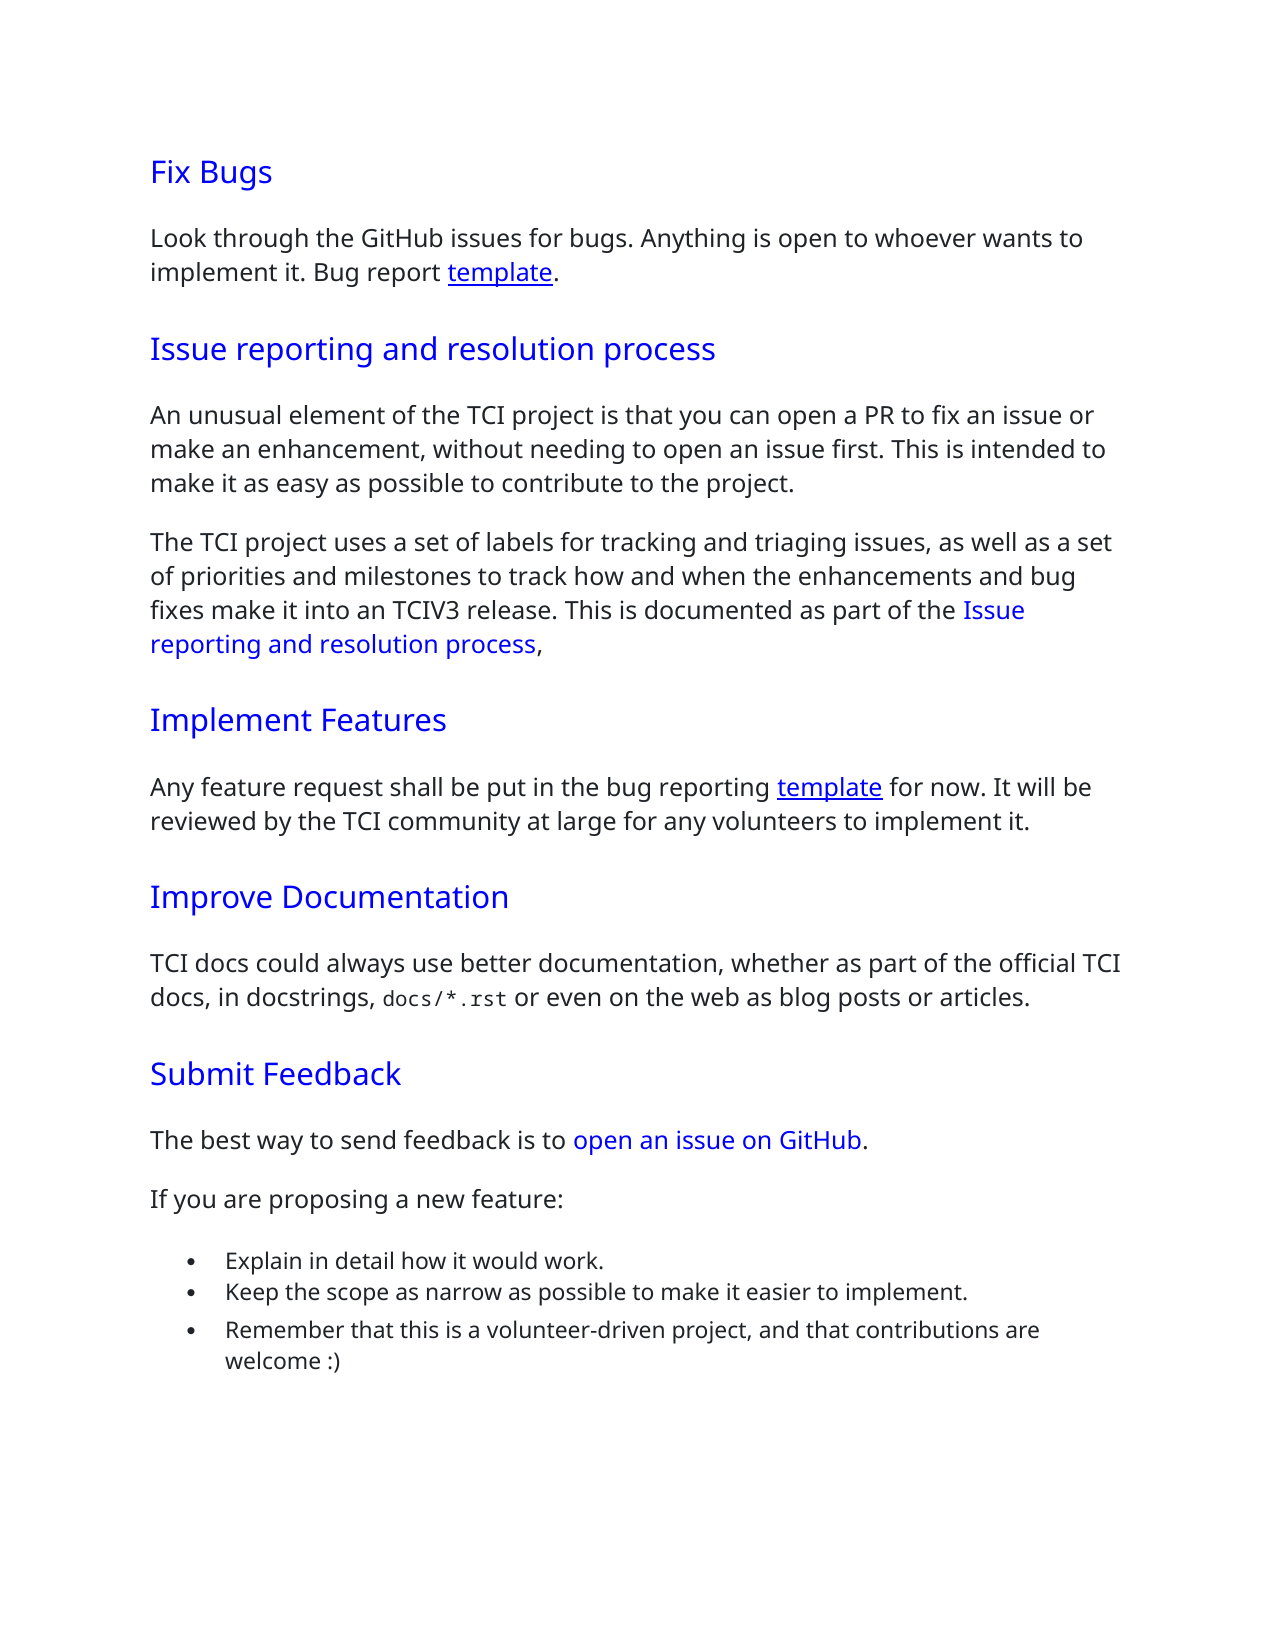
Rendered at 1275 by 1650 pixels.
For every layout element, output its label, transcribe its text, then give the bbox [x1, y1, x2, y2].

text If you are proposing a new feature: [150, 1182, 1125, 1216]
text Issue reporting and resolution process [150, 327, 1125, 369]
text TCI docs could always use better documentation, whether as part of the official TCI docs, in docstrings, docs/*.rst or even on the web as blog posts or articles. [150, 946, 1125, 1014]
list Explain in detail how it would work. [187, 1245, 1125, 1276]
text The TCI project uses a set of labels for tracking and triaging issues, as well as a set of priorities and milestones to track how and when the enhancements and bug fixes make it into an TCIV3 release. This is documented as part of the Issue reporting and resolution process, [150, 525, 1125, 661]
text Fix Bugs [150, 150, 1125, 193]
text Implement Features [150, 698, 1125, 741]
text The best way to send feedback is to open an issue on GitHub. [150, 1122, 1125, 1157]
list Remember that this is a volunteer-driven project, and that contributions are welcome :) [187, 1313, 1125, 1376]
text Look through the GitHub issues for bugs. Anything is open to whoever wants to implement it. Bug report template. [150, 221, 1125, 289]
list Keep the scope as narrow as possible to make it easier to implement. [187, 1276, 1125, 1307]
text An unusual element of the TCI project is that you can open a PR to fix an issue or make an enhancement, without needing to open an issue first. This is intended to make it as easy as possible to contribute to the project. [150, 397, 1125, 500]
text Improve Documentation [150, 875, 1125, 918]
text Submit Feedback [150, 1052, 1125, 1094]
text Any feature request shall be put in the bug reporting template for now. It will be reviewed by the TCI community at large for any volunteers to implement it. [150, 769, 1125, 837]
